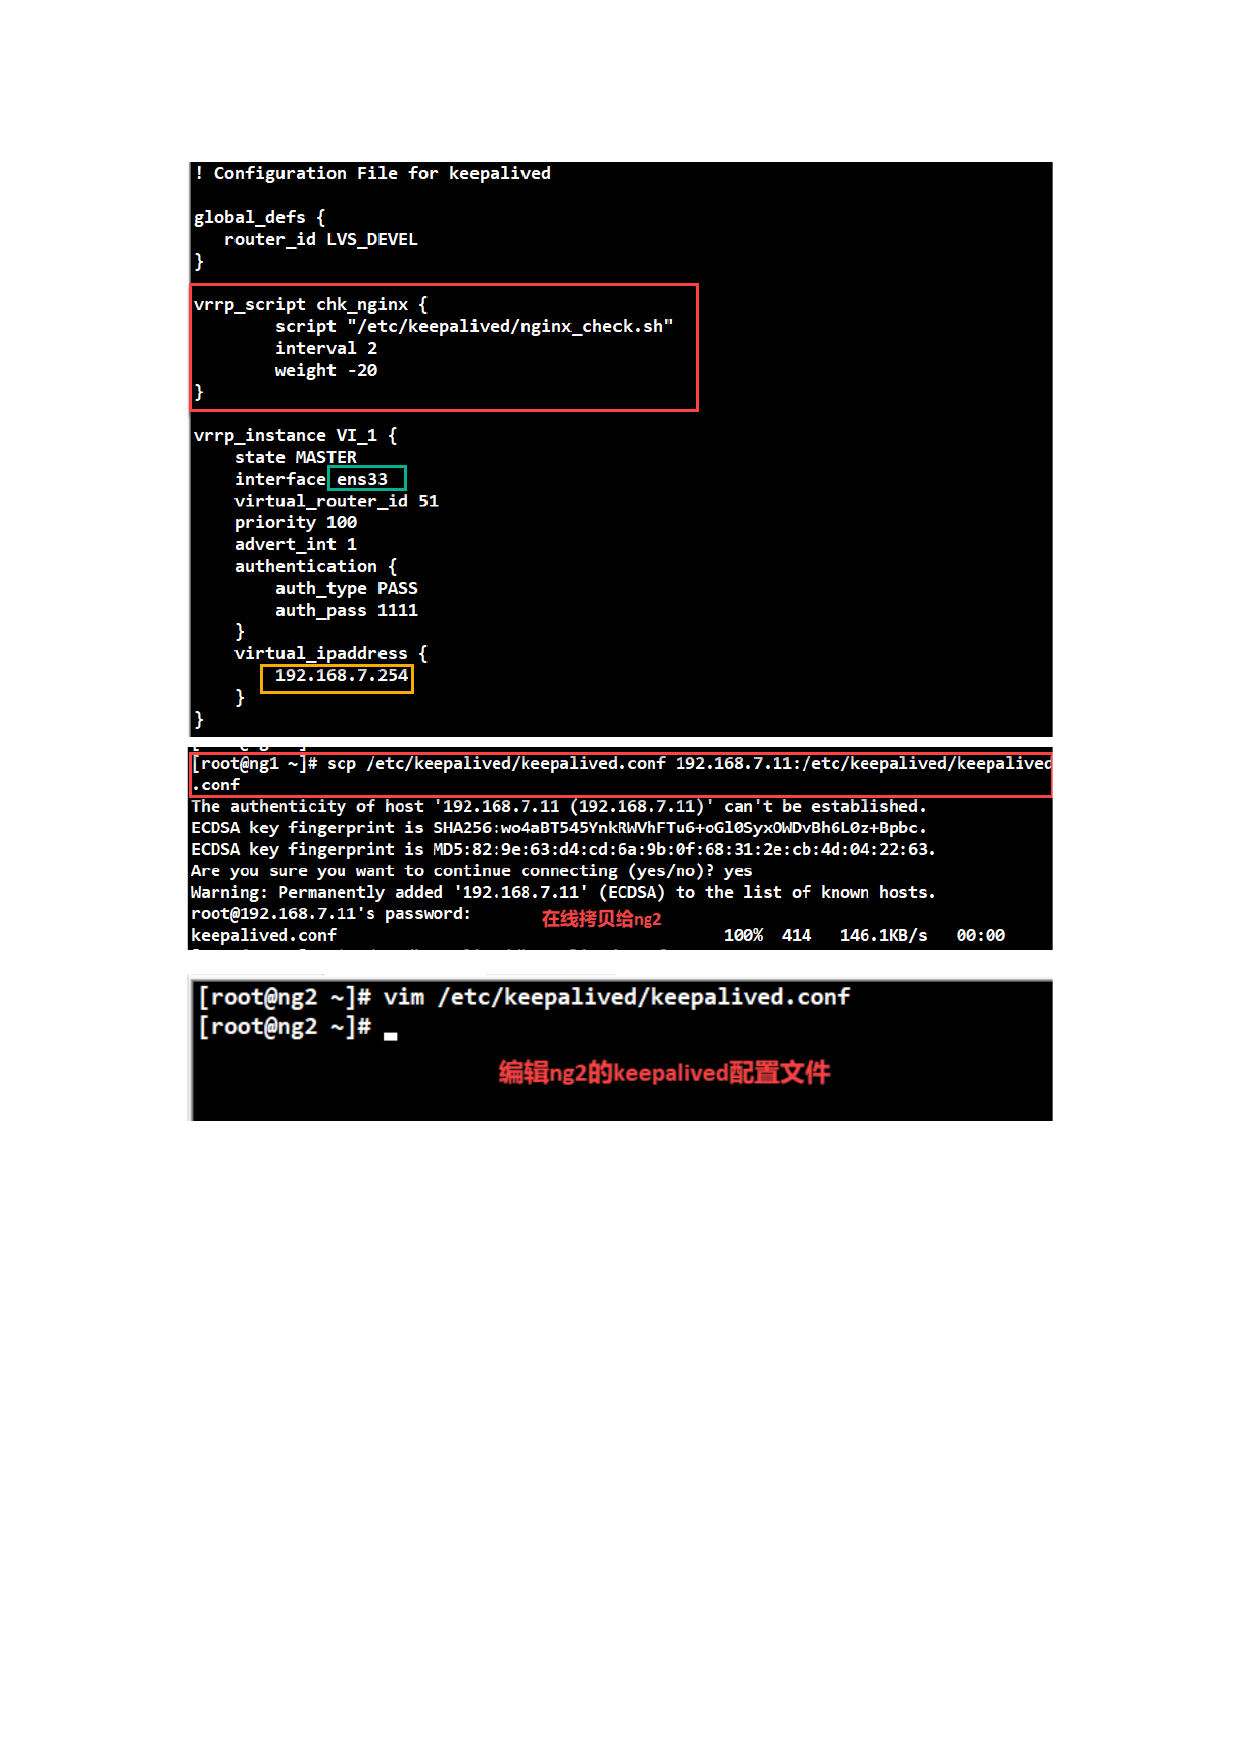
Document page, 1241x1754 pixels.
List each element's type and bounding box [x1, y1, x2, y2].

picture [187, 747, 1053, 950]
picture [187, 162, 1053, 737]
picture [187, 974, 1053, 1121]
